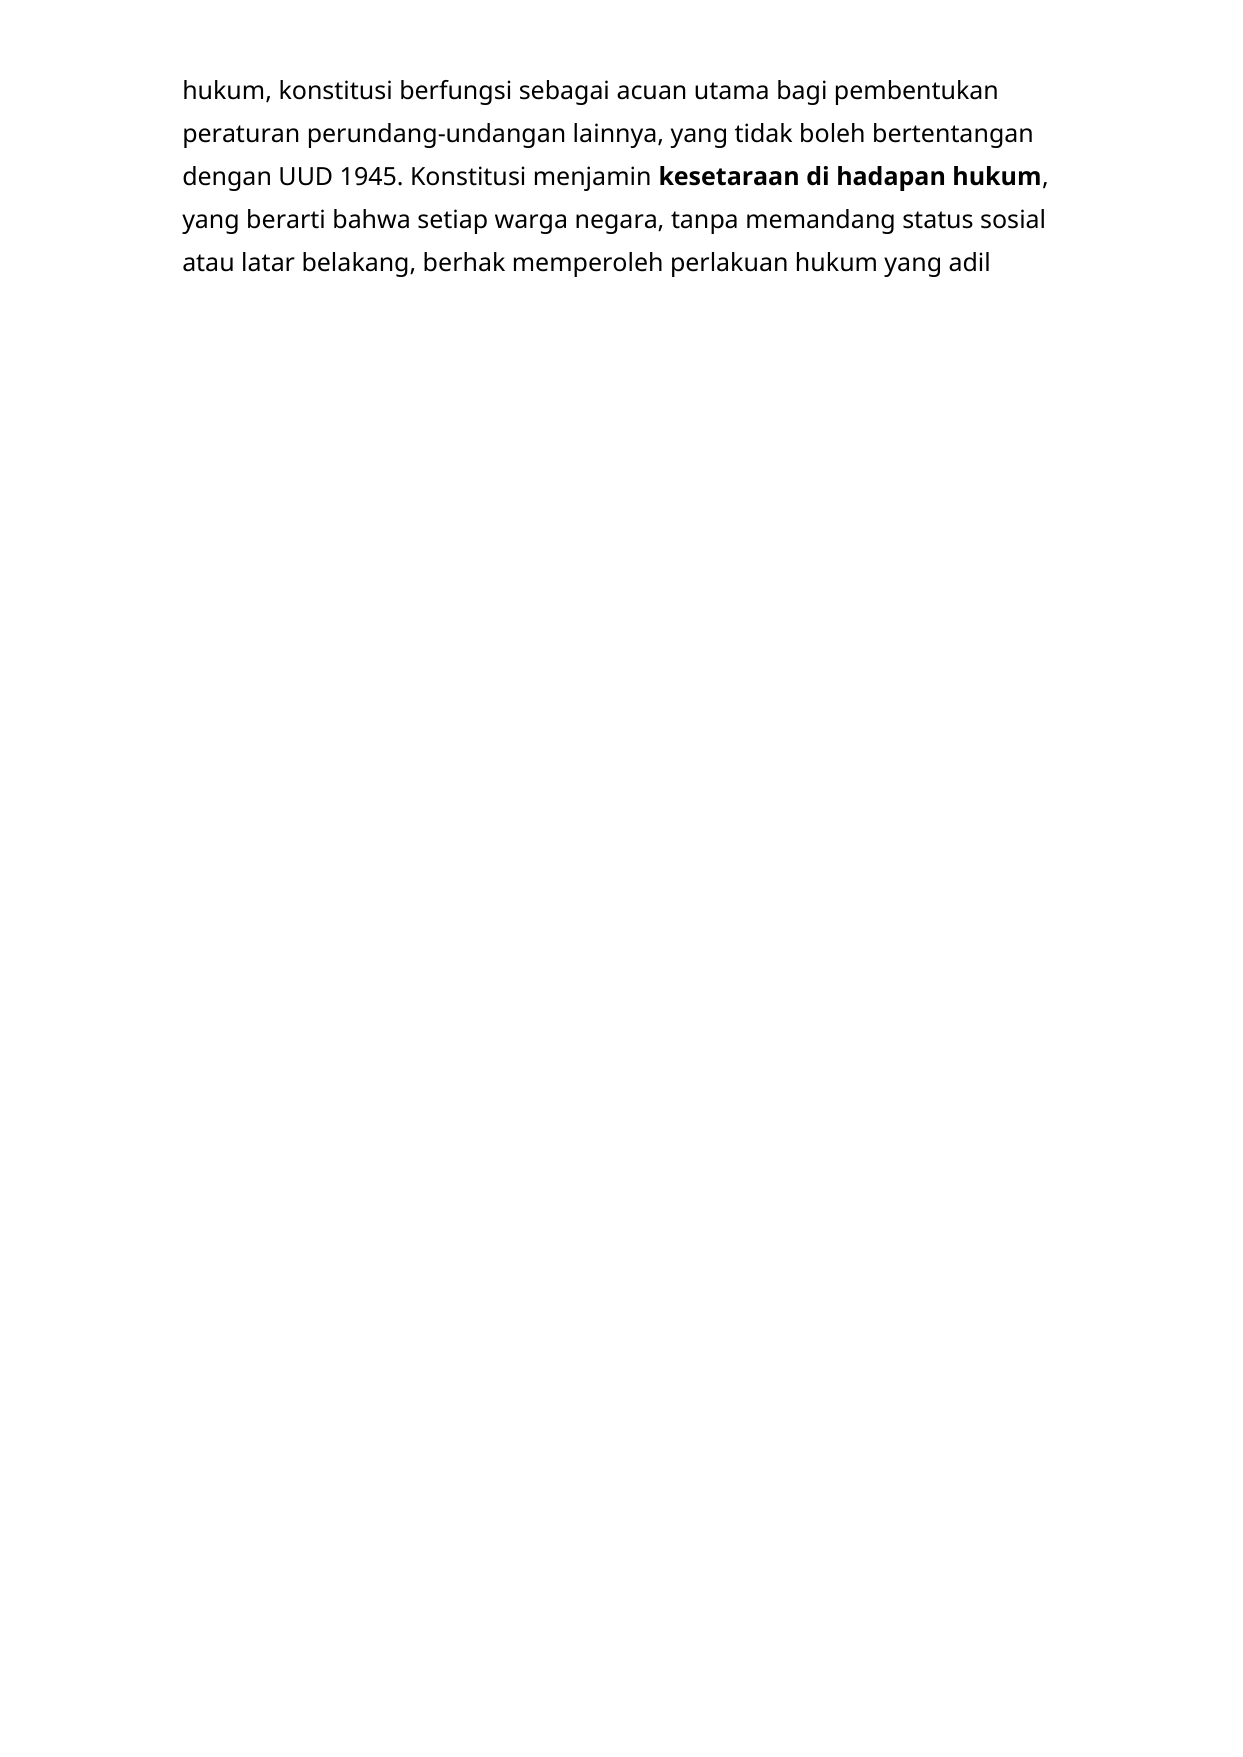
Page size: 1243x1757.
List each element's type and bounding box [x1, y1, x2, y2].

text [144, 65, 1078, 279]
